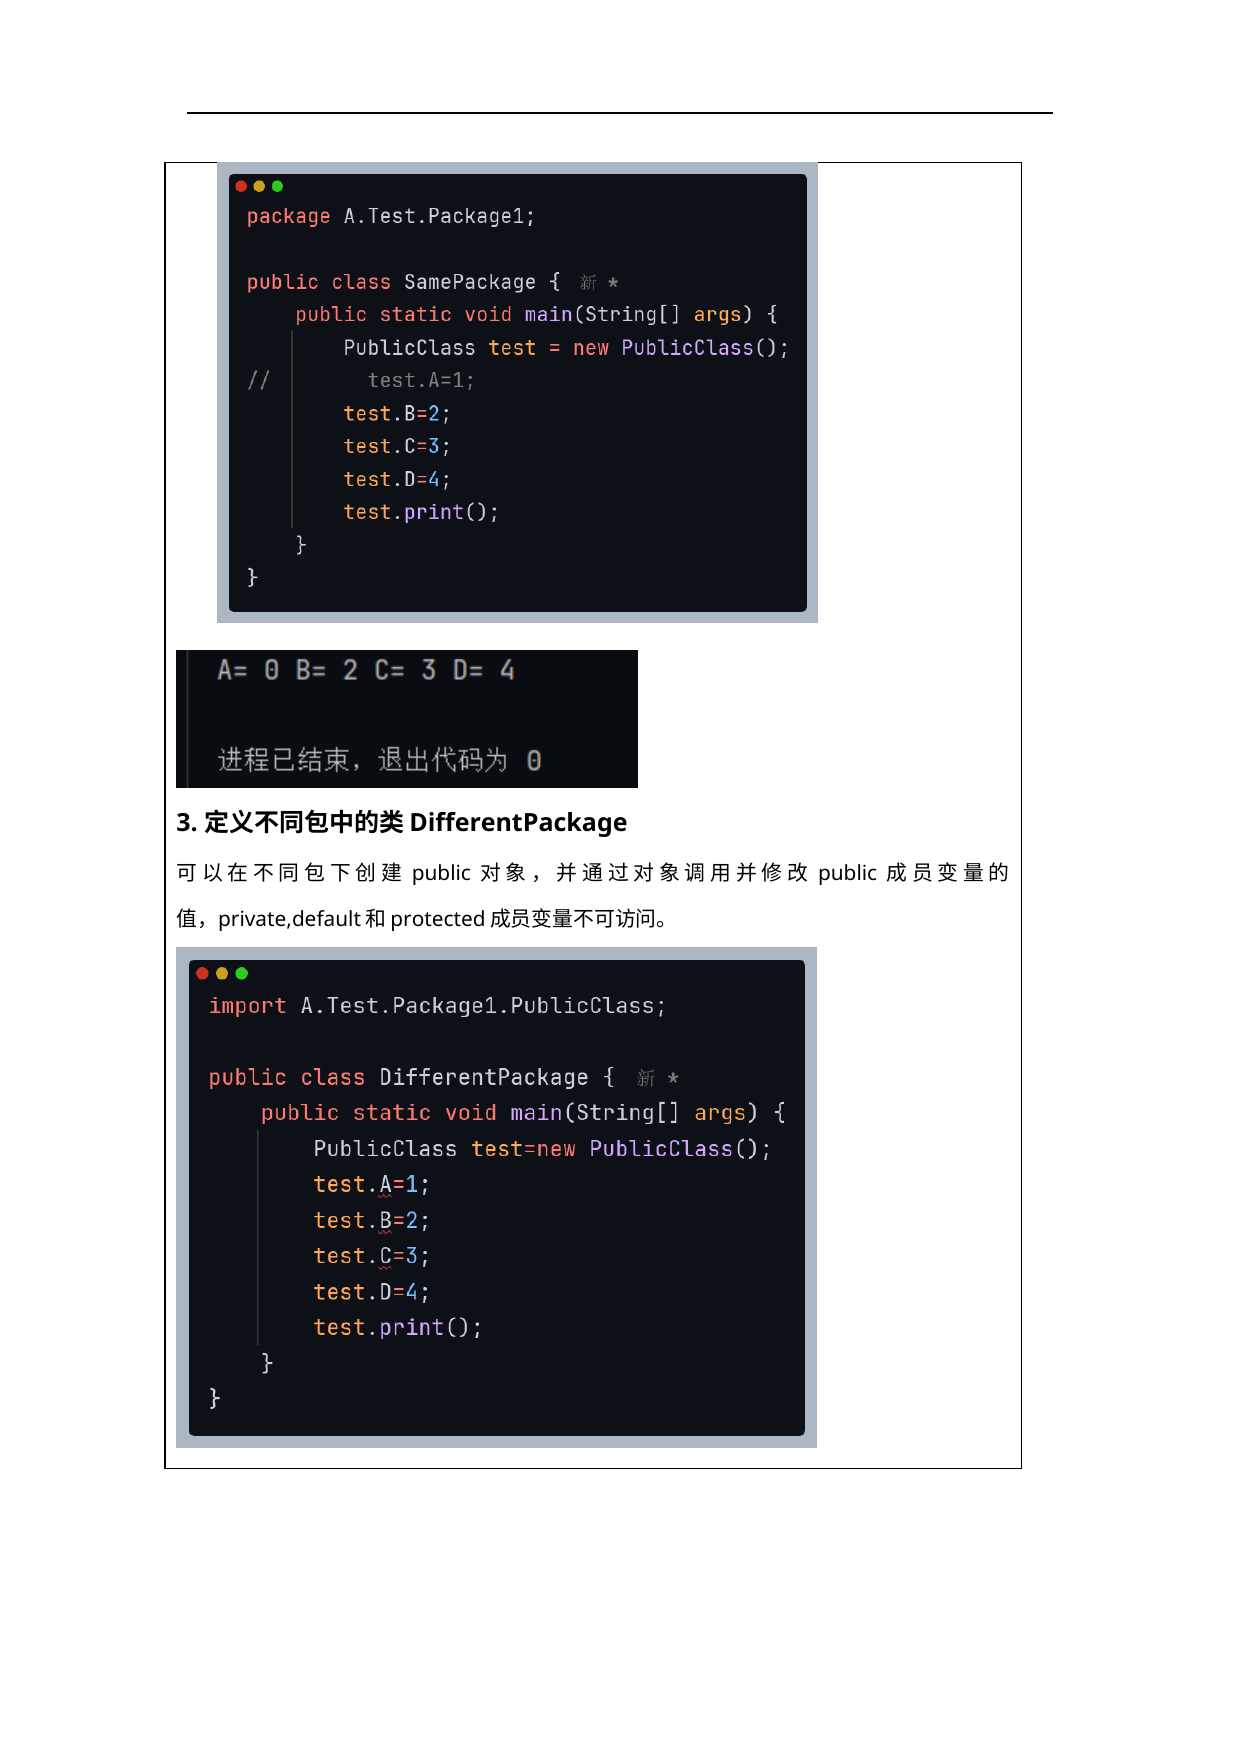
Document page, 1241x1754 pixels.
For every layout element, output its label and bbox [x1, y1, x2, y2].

picture [217, 162, 818, 623]
picture [176, 947, 817, 1448]
picture [176, 650, 638, 788]
table_header [166, 163, 1021, 1467]
